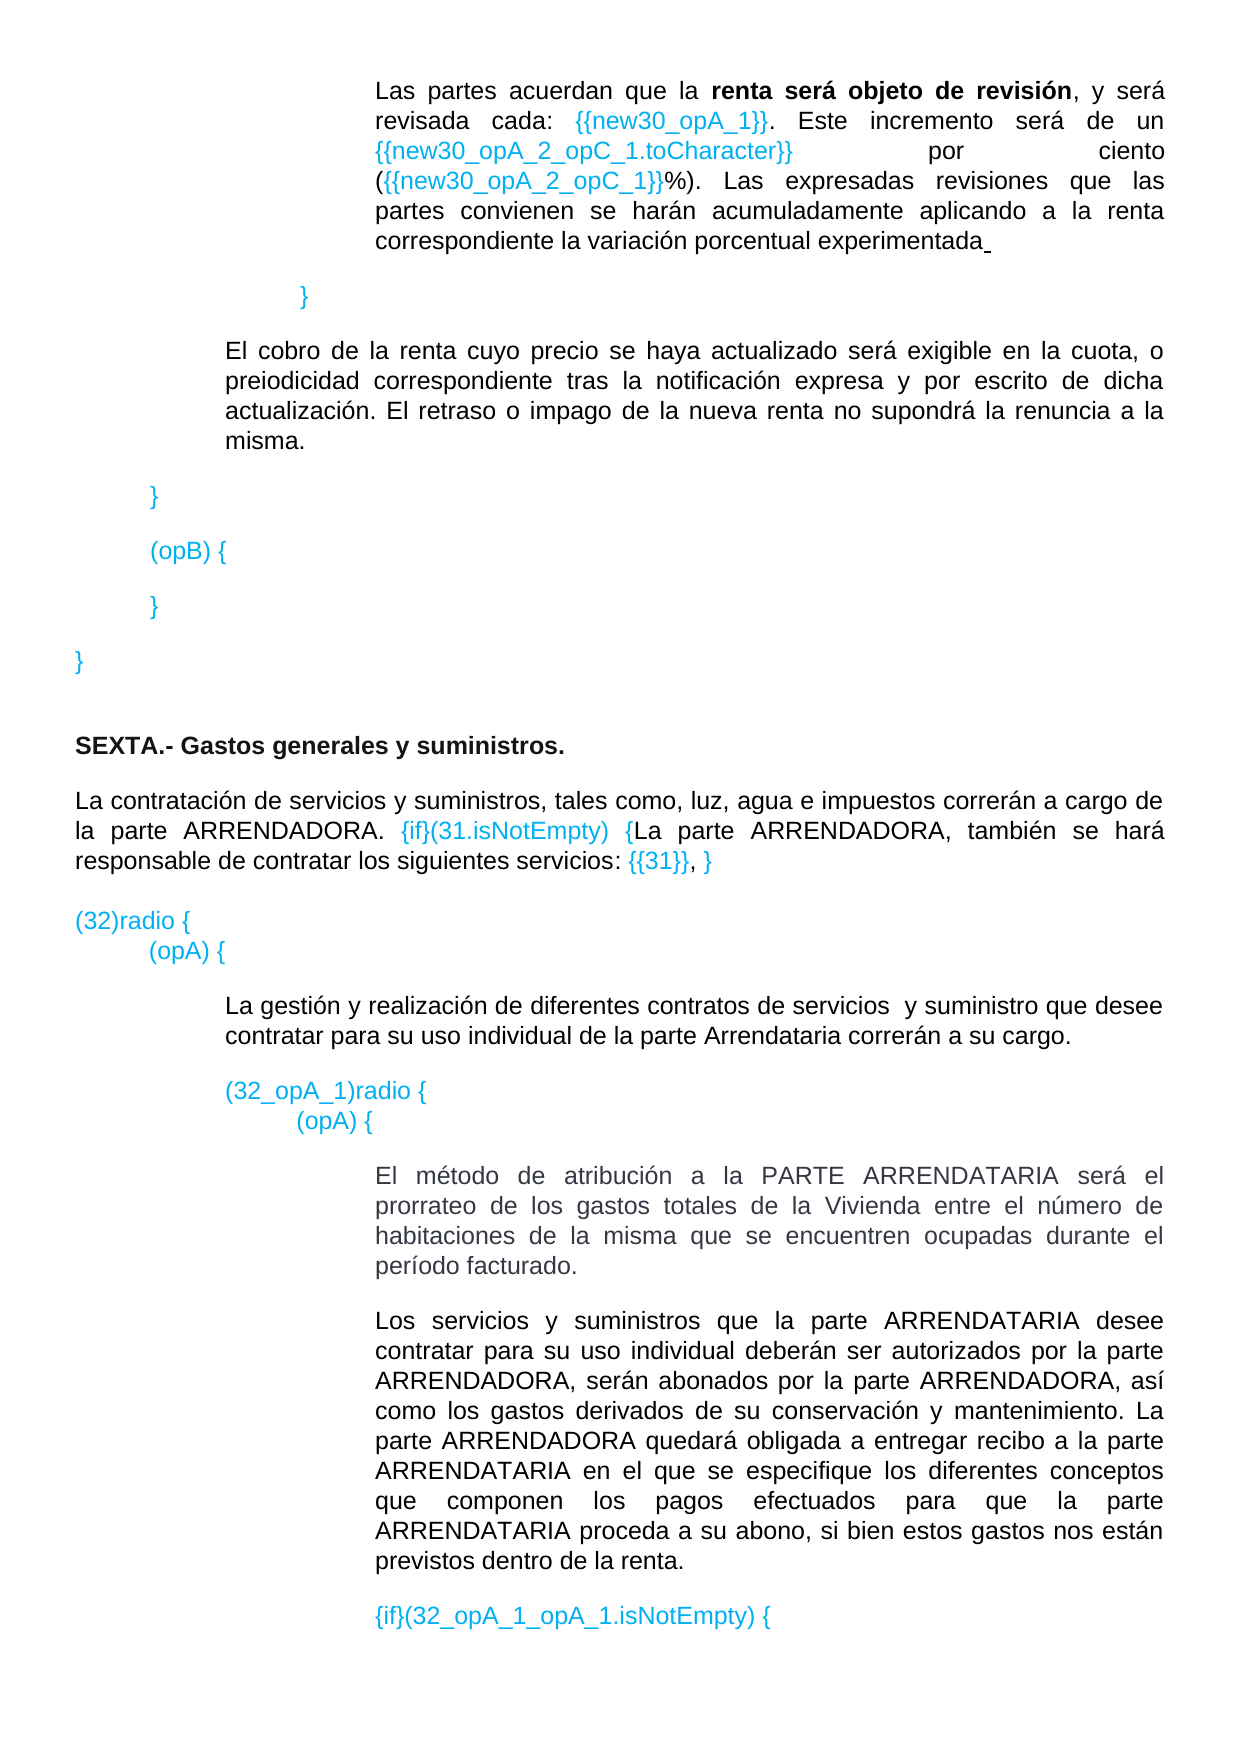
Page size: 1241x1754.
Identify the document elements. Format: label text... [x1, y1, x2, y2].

text } [225, 280, 1165, 310]
text El cobro de la renta cuyo precio se haya actualizado será exigible en la cuota, o preiodicidad correspondiente tras la notificación expresa y por escrito de dicha actualización. El retraso o impago de la nueva renta no supondrá la renuncia a la misma. [225, 335, 1165, 455]
text La contratación de servicios y suministros, tales como, luz, agua e impuestos correrán a cargo de la parte ARRENDADORA. {if}(31.isNotEmpty) {La parte ARRENDADORA, también se hará responsable de contratar los siguientes servicios: {{31}}, } [75, 785, 1165, 875]
text (32_opA_1)radio { [225, 1075, 1165, 1105]
text (opA) { [225, 1105, 1165, 1135]
text La gestión y realización de diferentes contratos de servicios y suministro que desee contratar para su uso individual de la parte Arrendataria correrán a su cargo. [225, 990, 1165, 1050]
text El método de atribución a la PARTE ARRENDATARIA será el prorrateo de los gastos totales de la Vivienda entre el número de habitaciones de la misma que se encuentren ocupadas durante el período facturado. [375, 1160, 1165, 1280]
text (32)radio { [75, 905, 1165, 935]
text {if}(32_opA_1_opA_1.isNotEmpty) { [375, 1600, 1165, 1630]
text } [75, 480, 1165, 510]
text SEXTA.- Gastos generales y suministros. [75, 700, 1165, 760]
text } [75, 590, 1165, 620]
text (opA) { [75, 935, 1165, 965]
text } [75, 645, 1165, 675]
text (opB) { [75, 535, 1165, 565]
text Las partes acuerdan que la renta será objeto de revisión, y será revisada cada: {{new30_opA_1}}. Este incremento será de un {{new30_opA_2_opC_1.toCharacter}} por ciento ({{new30_opA_2_opC_1}}%). Las expresadas revisiones que las partes convienen se harán acumuladamente aplicando a la renta correspondiente la variación porcentual experimentada [375, 75, 1165, 255]
text Los servicios y suministros que la parte ARRENDATARIA desee contratar para su uso individual deberán ser autorizados por la parte ARRENDADORA, serán abonados por la parte ARRENDADORA, así como los gastos derivados de su conservación y mantenimiento. La parte ARRENDADORA quedará obligada a entregar recibo a la parte ARRENDATARIA en el que se especifique los diferentes conceptos que componen los pagos efectuados para que la parte ARRENDATARIA proceda a su abono, si bien estos gastos nos están previstos dentro de la renta. [375, 1305, 1165, 1575]
